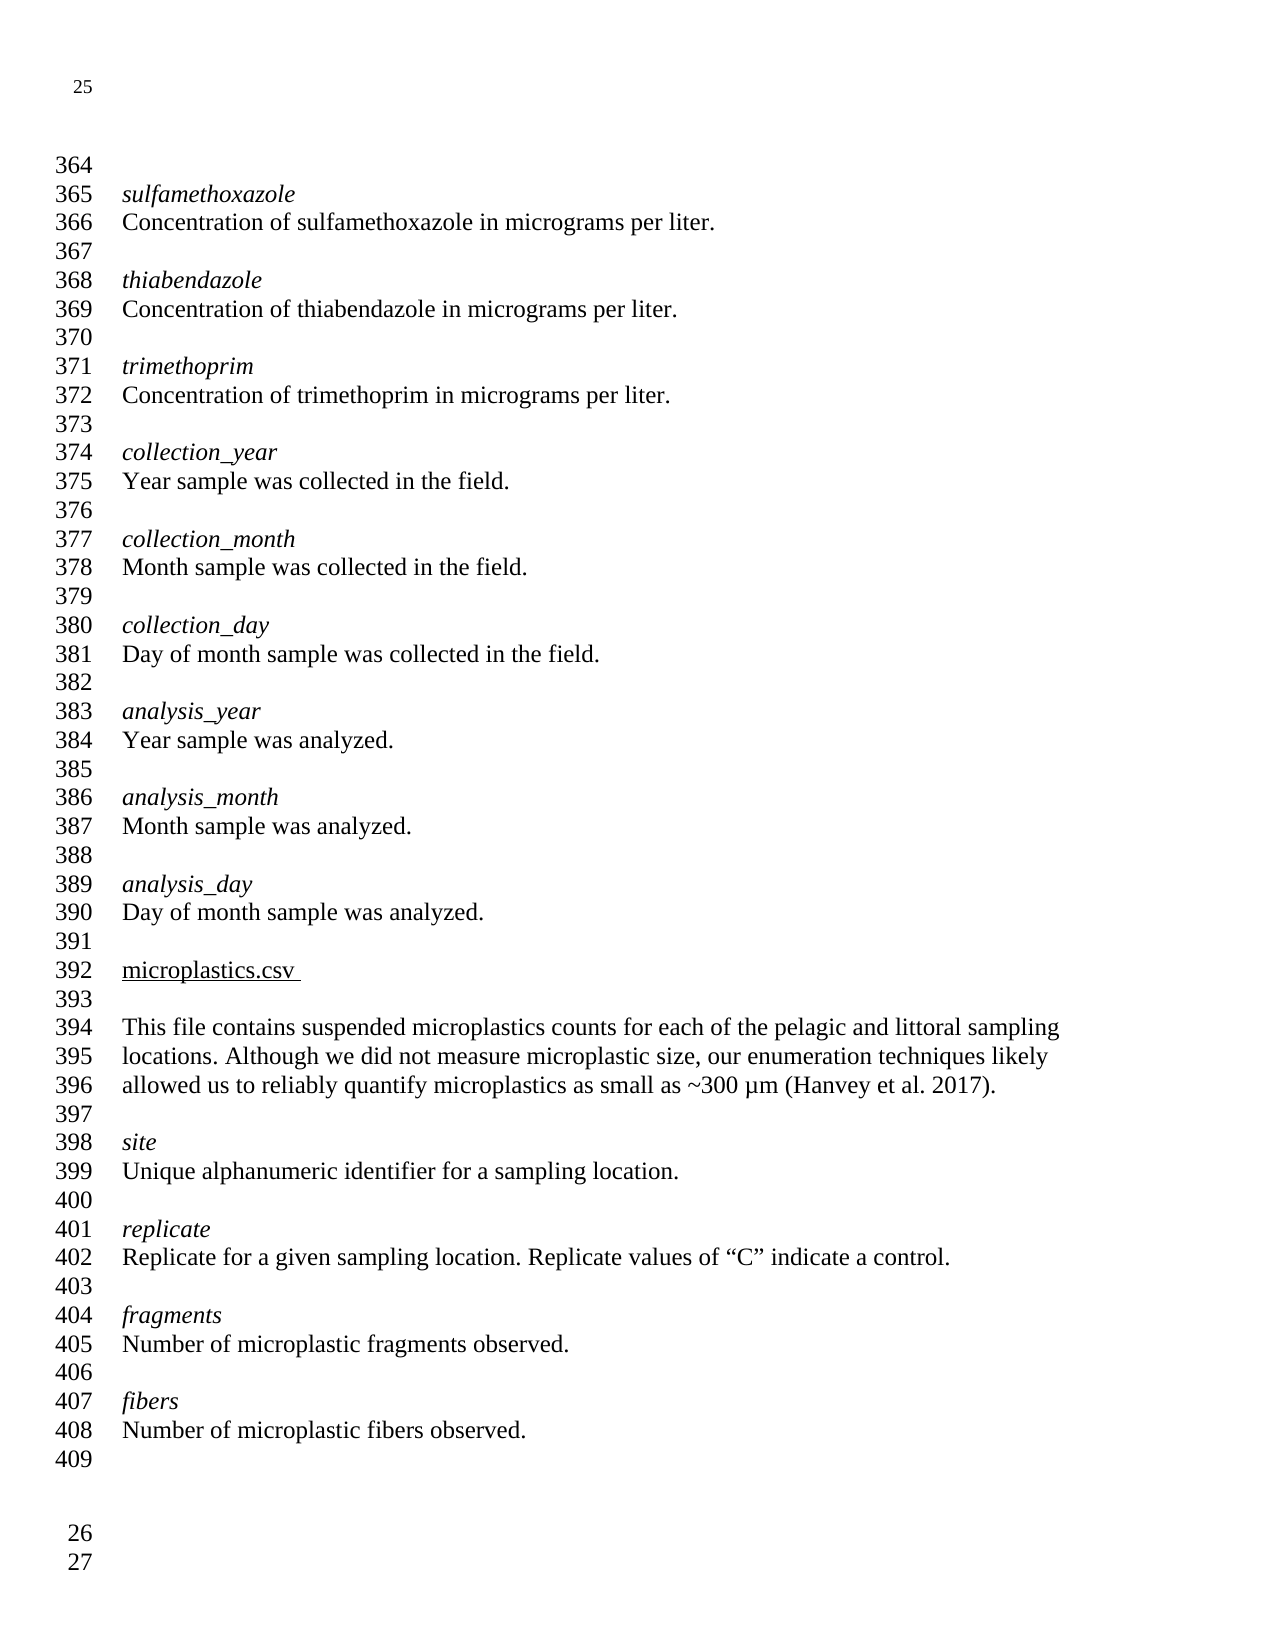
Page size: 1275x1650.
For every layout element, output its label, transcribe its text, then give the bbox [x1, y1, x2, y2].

text Day of month sample was analyzed. [122, 897, 1125, 926]
text trimethoprim [122, 351, 1125, 380]
text replicate [122, 1214, 1125, 1242]
text Concentration of sulfamethoxazole in micrograms per liter. [122, 207, 1125, 236]
text Year sample was collected in the field. [122, 466, 1125, 495]
text microplastics.csv [122, 955, 1125, 984]
text Unique alphanumeric identifier for a sampling location. [122, 1156, 1125, 1185]
text Day of month sample was collected in the field. [122, 639, 1125, 667]
text sulfamethoxazole [122, 179, 1125, 207]
text collection_year [122, 437, 1125, 466]
text This file contains suspended microplastics counts for each of the pelagic and littoral sampling locations. Although we did not measure microplastic size, our enumeration techniques likely allowed us to reliably quantify microplastics as small as ~300 µm (Hanvey et al. 2017). [122, 1012, 1125, 1099]
text analysis_year [122, 696, 1125, 725]
text thiabendazole [122, 265, 1125, 294]
text Year sample was analyzed. [122, 725, 1125, 754]
text Number of microplastic fragments observed. [122, 1329, 1125, 1357]
text Replicate for a given sampling location. Replicate values of “C” indicate a control. [122, 1242, 1125, 1271]
text site [122, 1127, 1125, 1156]
text analysis_month [122, 782, 1125, 811]
text fragments [122, 1300, 1125, 1329]
text Month sample was collected in the field. [122, 552, 1125, 581]
text analysis_day [122, 869, 1125, 897]
text Number of microplastic fibers observed. [122, 1415, 1125, 1444]
text Concentration of thiabendazole in micrograms per liter. [122, 294, 1125, 322]
text collection_month [122, 524, 1125, 552]
text Concentration of trimethoprim in micrograms per liter. [122, 380, 1125, 409]
text collection_day [122, 610, 1125, 639]
text fibers [122, 1386, 1125, 1415]
text Month sample was analyzed. [122, 811, 1125, 840]
